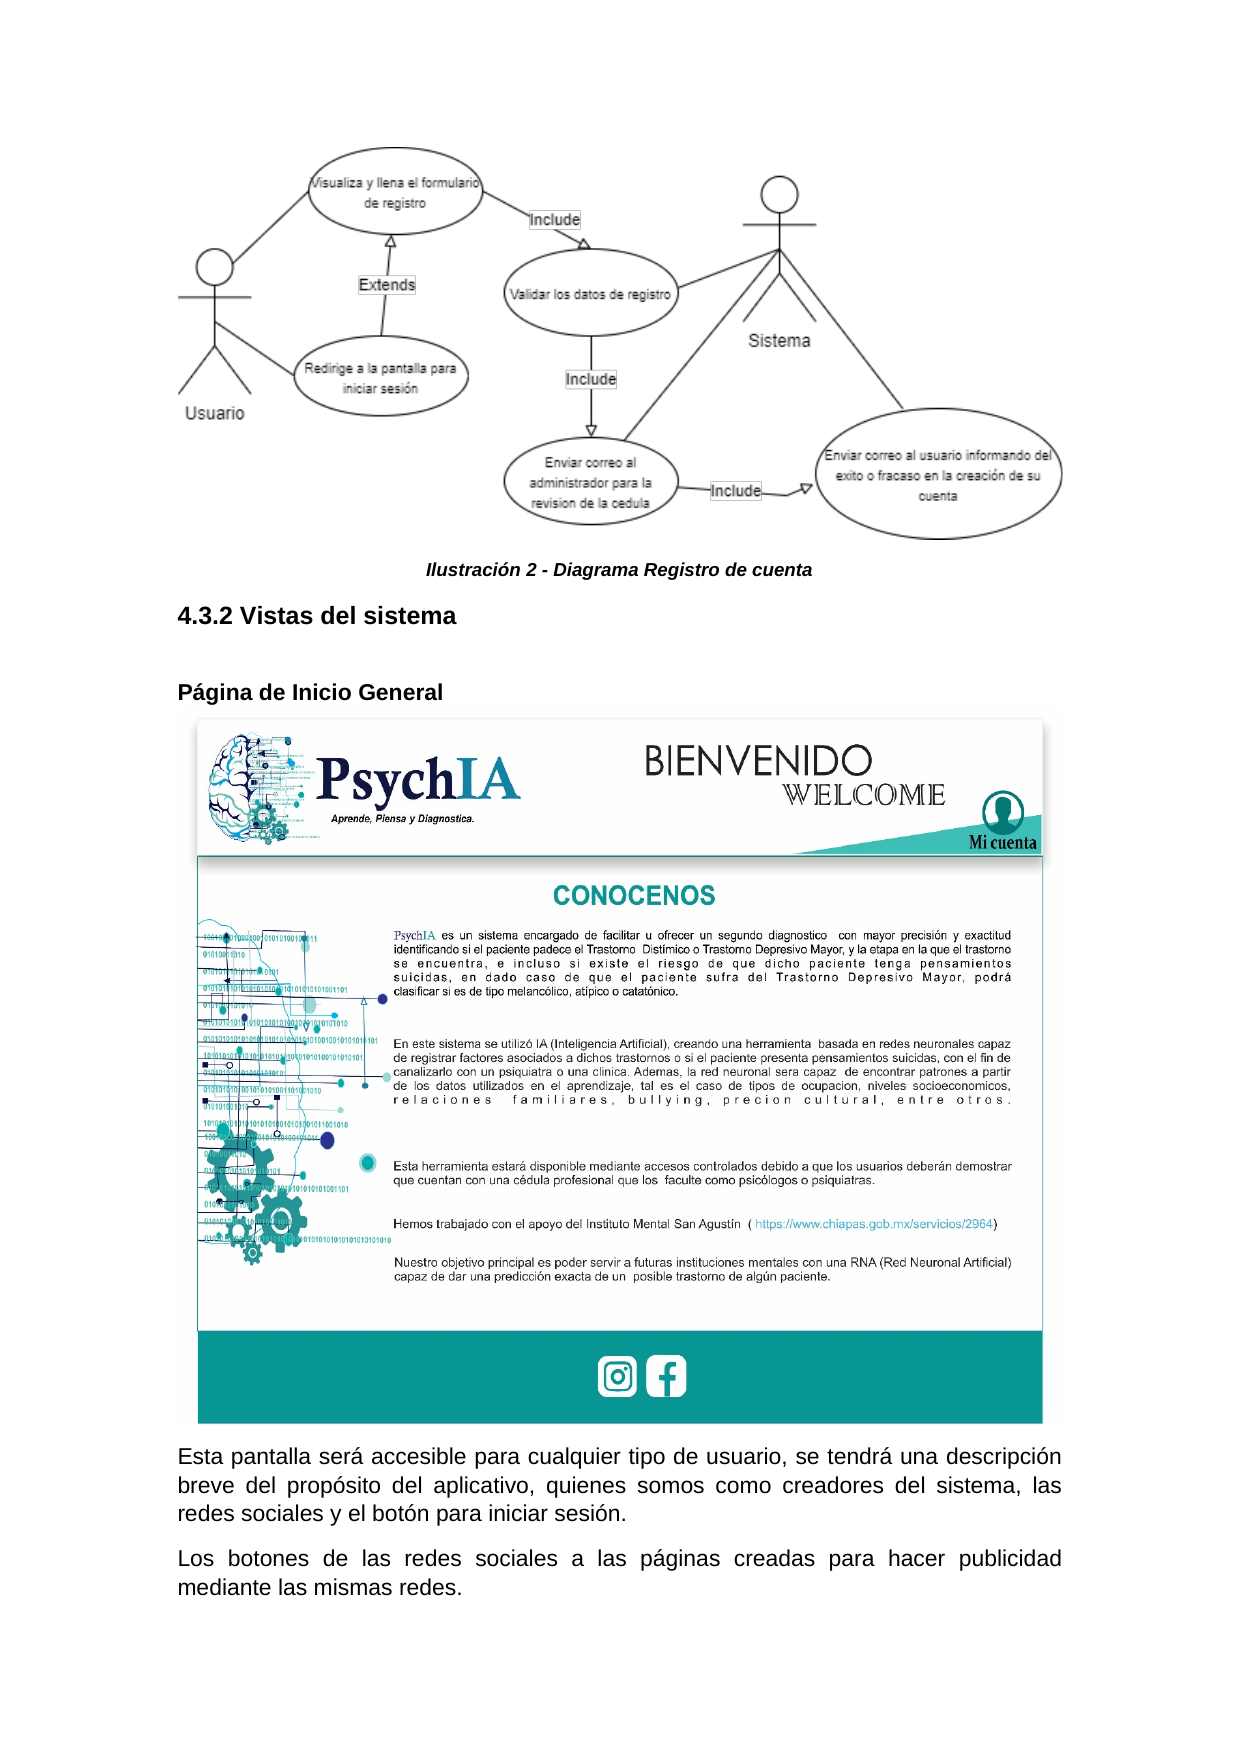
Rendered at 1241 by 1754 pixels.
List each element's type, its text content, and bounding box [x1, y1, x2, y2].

text Los botones de las redes sociales a las páginas creadas para hacer publicidad mediante las mismas redes. [177, 1545, 1063, 1600]
subtitle Página de Inicio General [177, 679, 1063, 706]
text Esta pantalla será accesible para cualquier tipo de usuario, se tendrá una descripción breve del propósito del aplicativo, quienes somos como creadores del sistema, las redes sociales y el botón para iniciar sesión. [177, 1443, 1063, 1526]
text Ilustración 2 - Diagrama Registro de cuenta [177, 559, 1063, 580]
picture [177, 707, 1063, 1425]
subtitle 4.3.2 Vistas del sistema [177, 601, 1063, 630]
picture [178, 147, 1063, 540]
